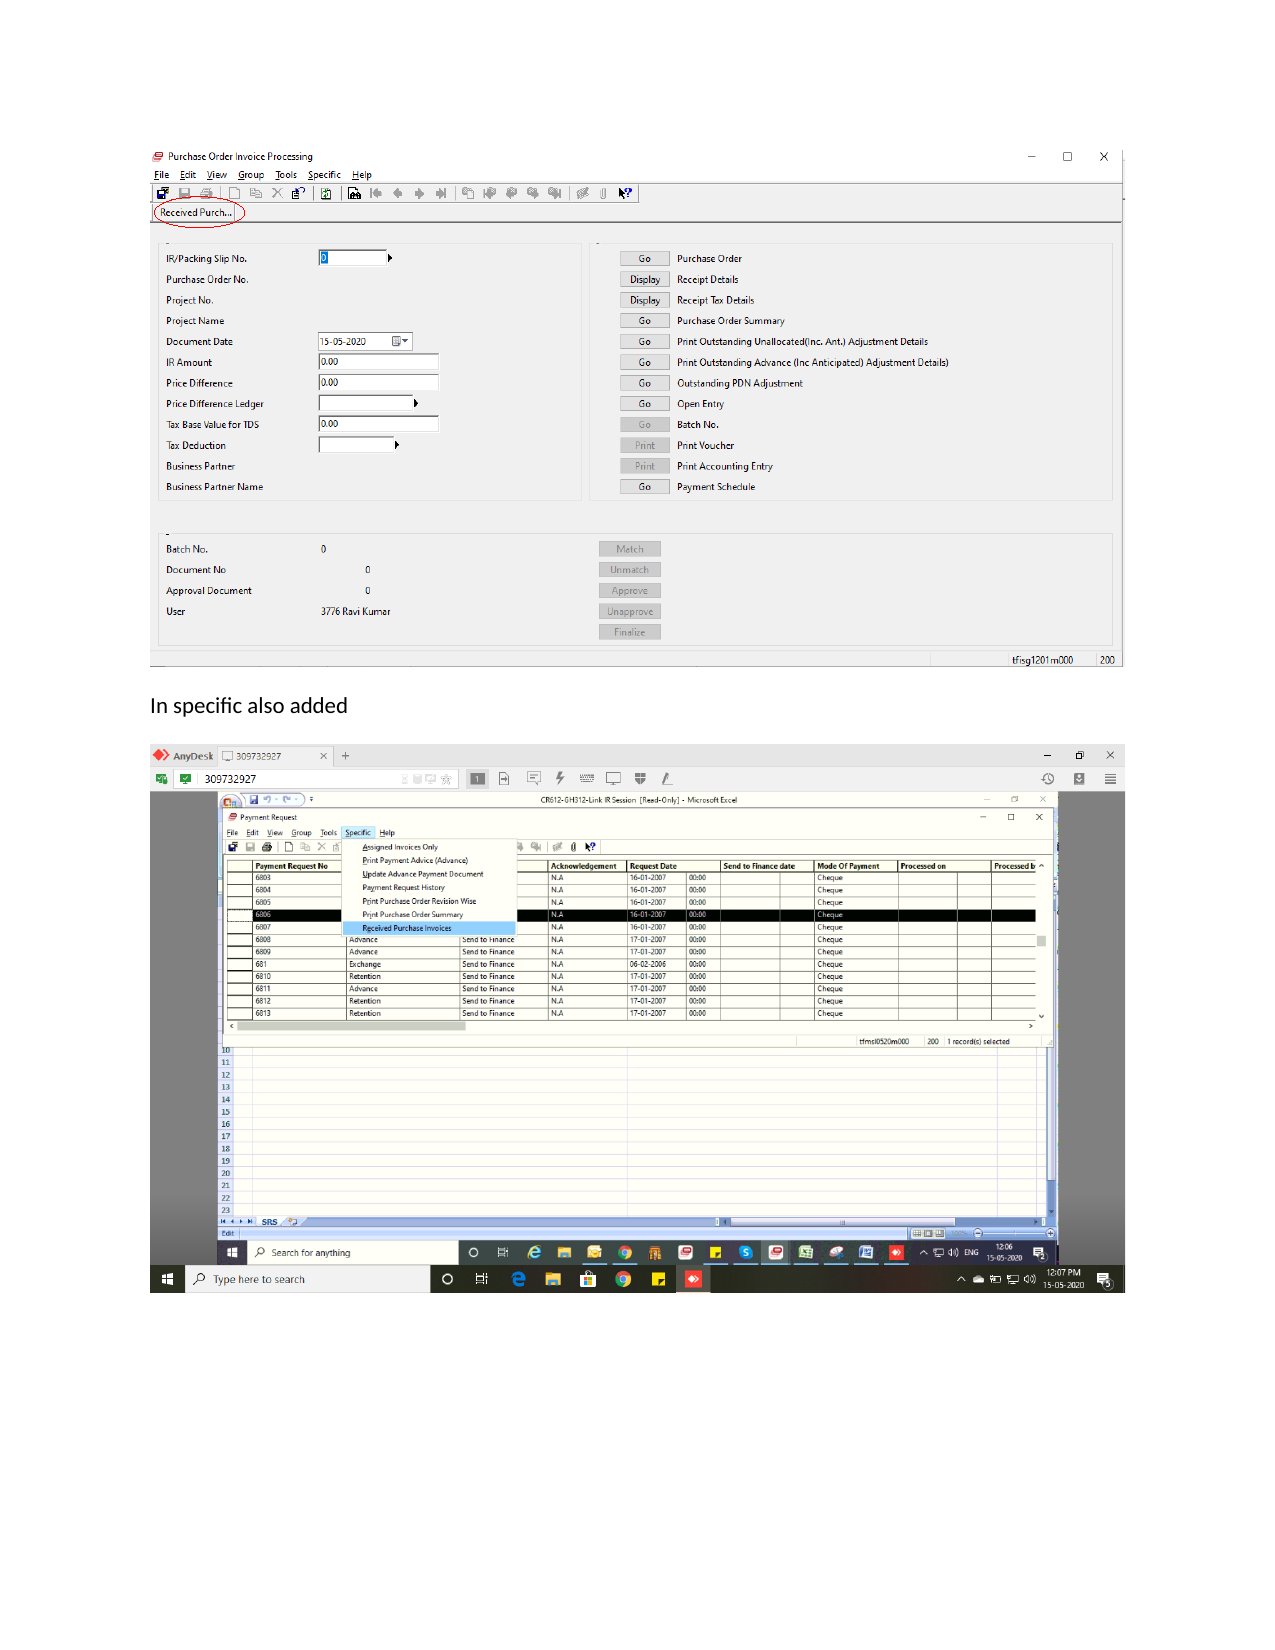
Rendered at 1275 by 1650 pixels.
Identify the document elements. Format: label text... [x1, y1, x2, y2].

text In specific also added [150, 692, 1125, 720]
picture [150, 150, 1125, 667]
picture [150, 744, 1125, 1293]
